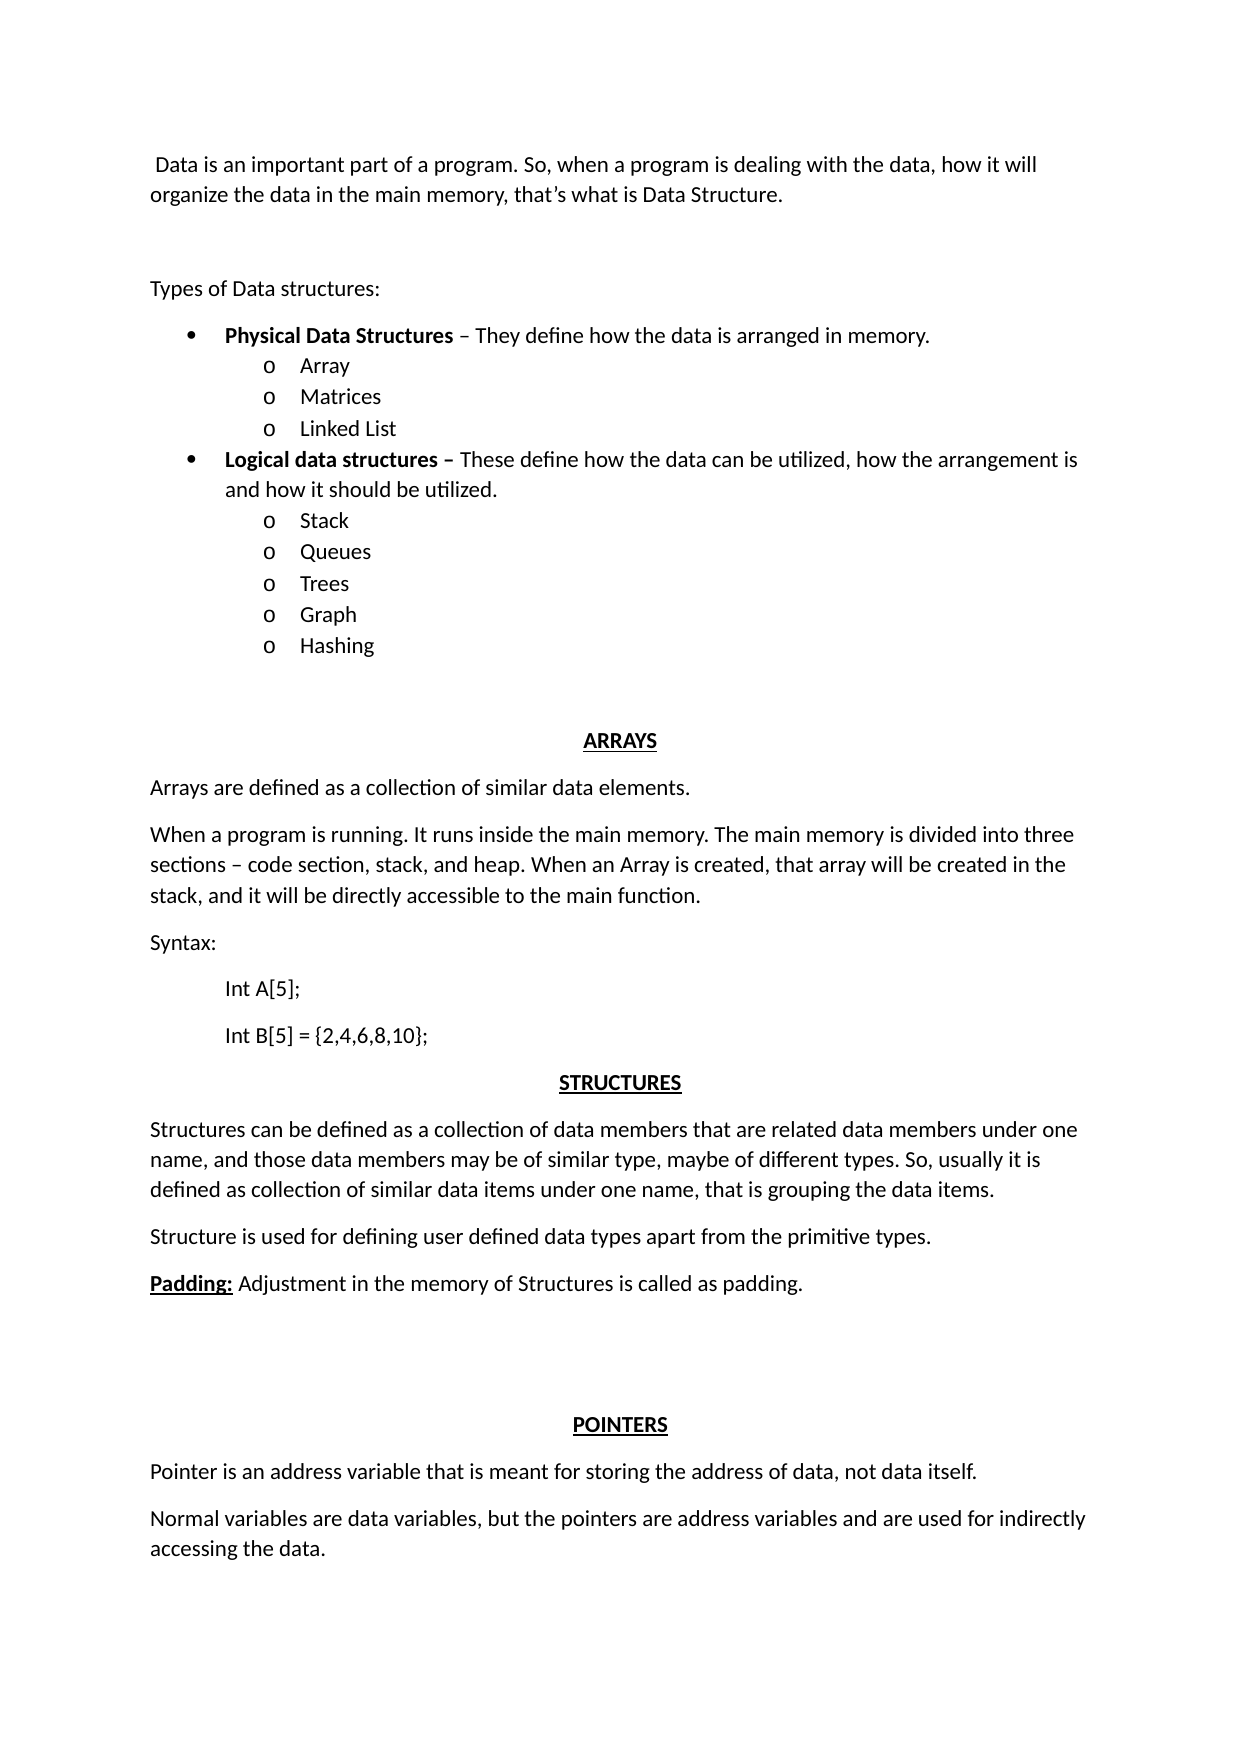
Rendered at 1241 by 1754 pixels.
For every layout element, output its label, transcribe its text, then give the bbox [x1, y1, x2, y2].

text Normal variables are data variables, but the pointers are address variables and are used for indirectly accessing the data. [150, 1504, 1090, 1562]
text ARRAYS [150, 727, 1090, 755]
list Logical data structures – These define how the data can be utilized, how the arrangement is and how it should be utilized. [187, 445, 1090, 504]
text Arrays are defined as a collection of similar data elements. [150, 773, 1090, 802]
text When a program is running. It runs inside the main memory. The main memory is divided into three sections – code section, stack, and heap. When an Array is created, that array will be created in the stack, and it will be directly accessible to the main function. [150, 820, 1090, 909]
list Graph [262, 600, 1090, 629]
list Stack [262, 506, 1090, 535]
text Int A[5]; [150, 974, 1090, 1003]
text STRUCTURES [150, 1068, 1090, 1096]
text Types of Data structures: [150, 274, 1090, 302]
list Array [262, 351, 1090, 380]
list Matrices [262, 382, 1090, 412]
list Linked List [262, 414, 1090, 443]
text Int B[5] = {2,4,6,8,10}; [150, 1021, 1090, 1049]
text Structure is used for defining user defined data types apart from the primitive types. [150, 1222, 1090, 1251]
list Hashing [262, 632, 1090, 661]
text Data is an important part of a program. So, when a program is dealing with the data, how it will organize the data in the main memory, that’s what is Data Structure. [150, 150, 1090, 208]
list Queues [262, 537, 1090, 566]
text Structures can be defined as a collection of data members that are related data members under one name, and those data members may be of similar type, maybe of different types. So, usually it is defined as collection of similar data items under one name, that is grouping the data items. [150, 1115, 1090, 1204]
text Syntax: [150, 928, 1090, 956]
text POINTERS [150, 1410, 1090, 1438]
text Padding: Adjustment in the memory of Structures is called as padding. [150, 1269, 1090, 1297]
list Physical Data Structures – They define how the data is arranged in memory. [187, 321, 1090, 349]
text Pointer is an address variable that is meant for storing the address of data, not data itself. [150, 1457, 1090, 1485]
list Trees [262, 569, 1090, 598]
